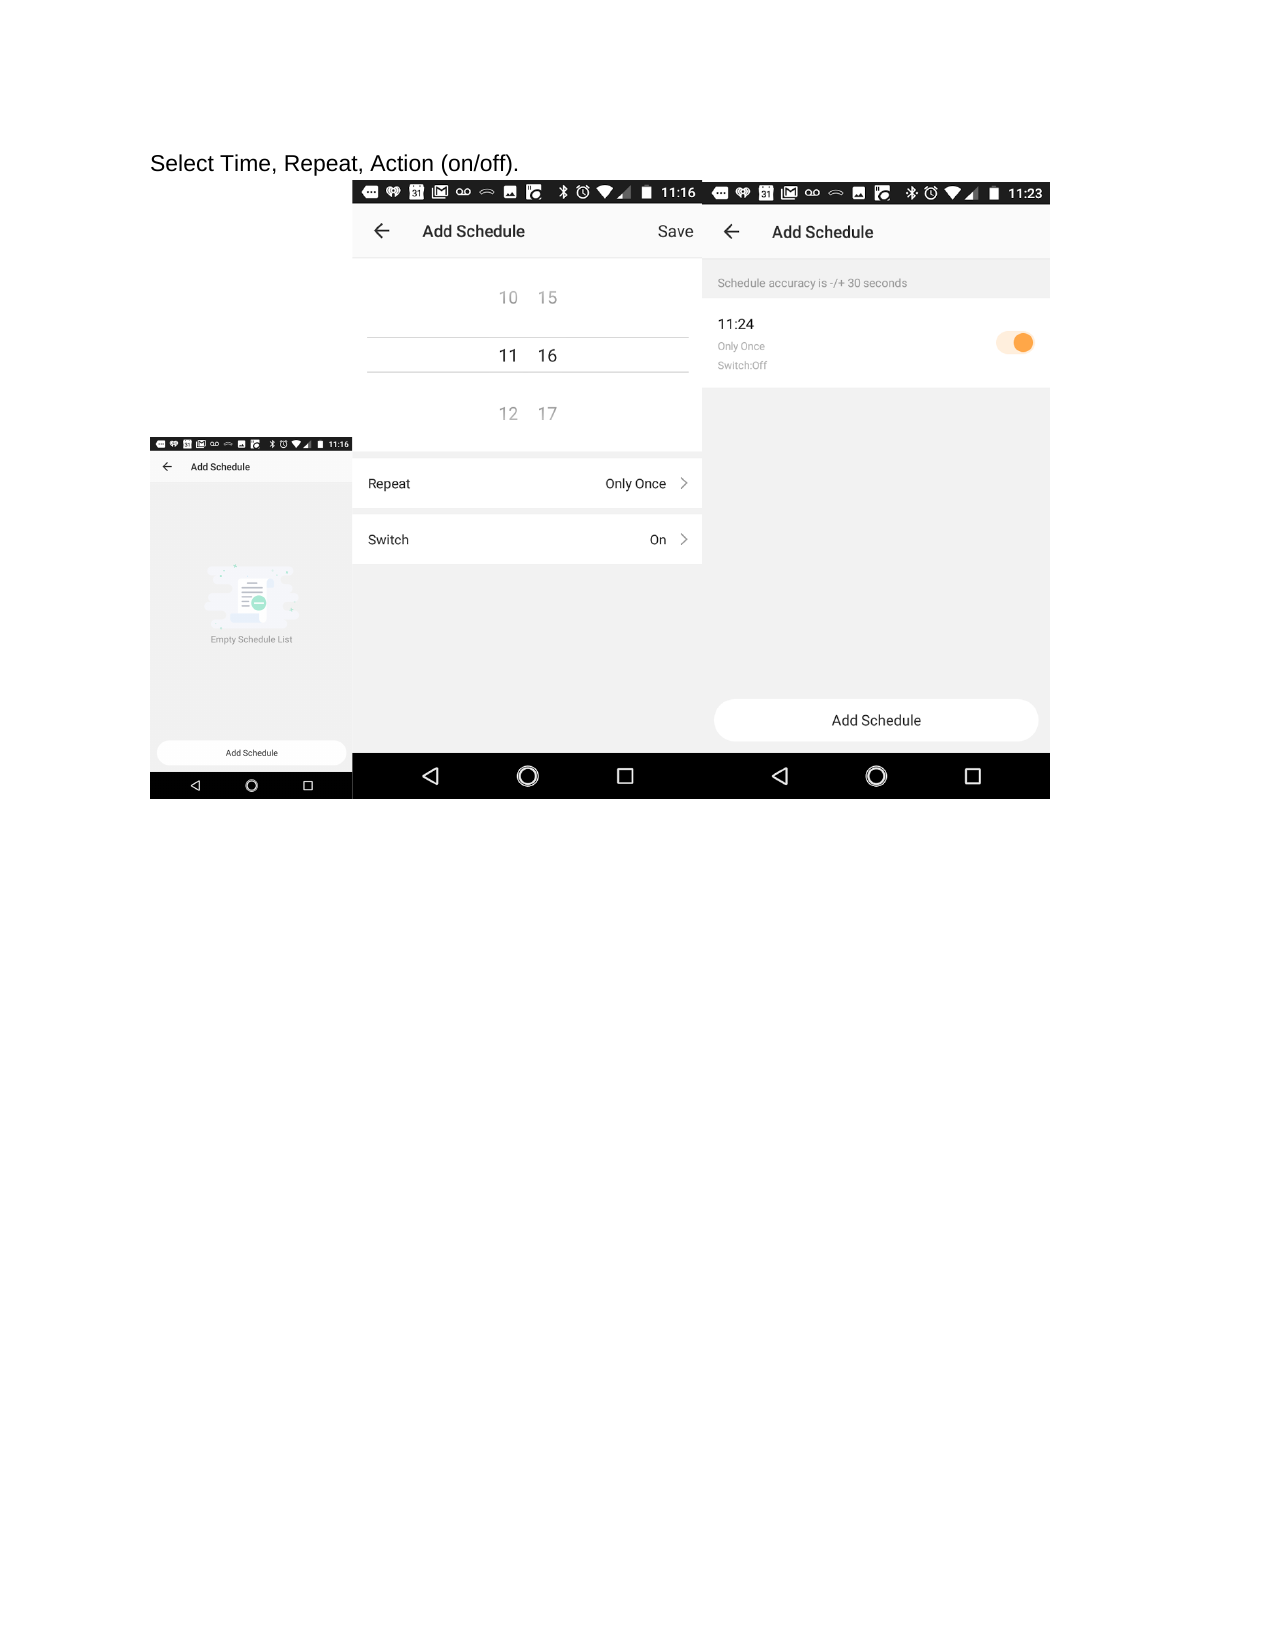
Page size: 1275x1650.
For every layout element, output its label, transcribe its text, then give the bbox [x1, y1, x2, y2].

picture [150, 180, 1050, 799]
text Select Time, Repeat, Action (on/off). [150, 150, 1125, 176]
